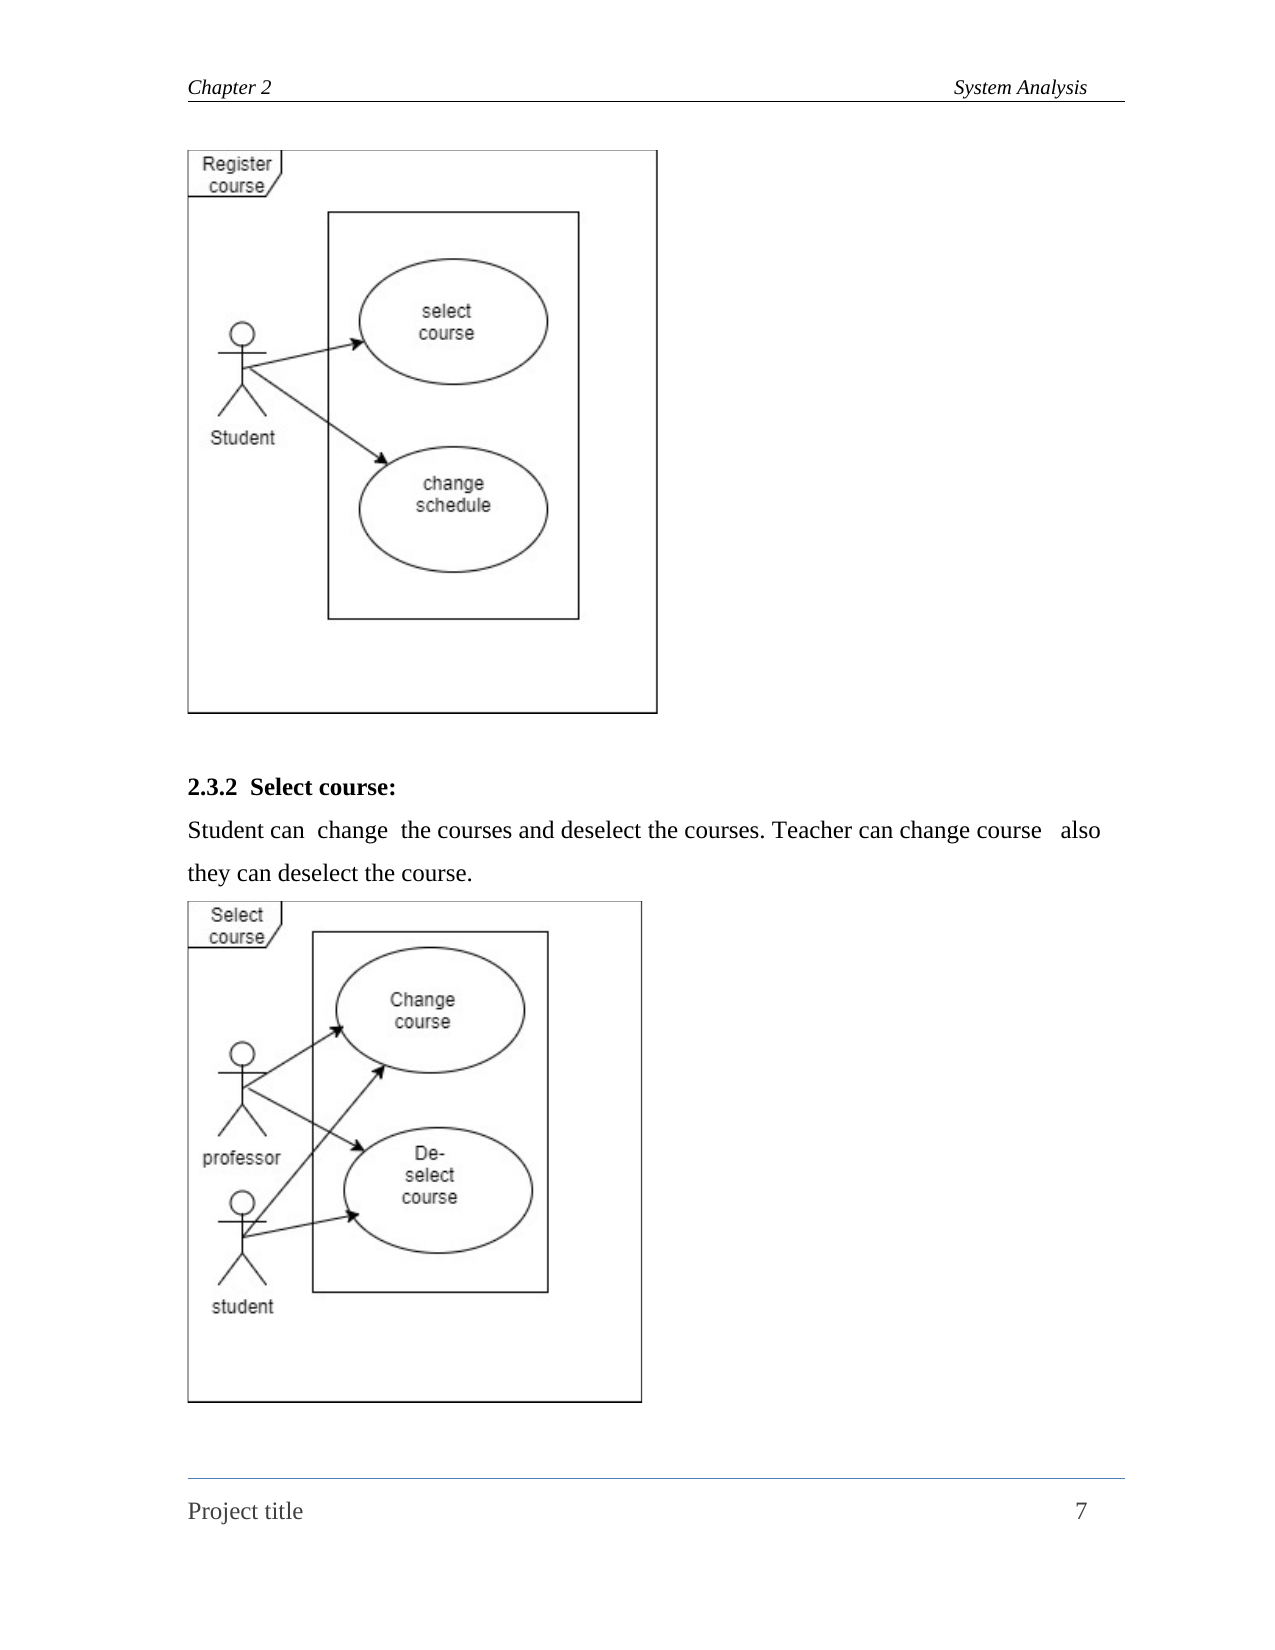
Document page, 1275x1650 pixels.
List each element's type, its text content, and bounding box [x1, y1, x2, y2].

picture [187, 901, 643, 1403]
picture [187, 150, 658, 714]
text Student can change the courses and deselect the courses. Teacher can change course also they can deselect the course. [187, 815, 1125, 887]
text 2.3.2 Select course: [187, 772, 1125, 800]
